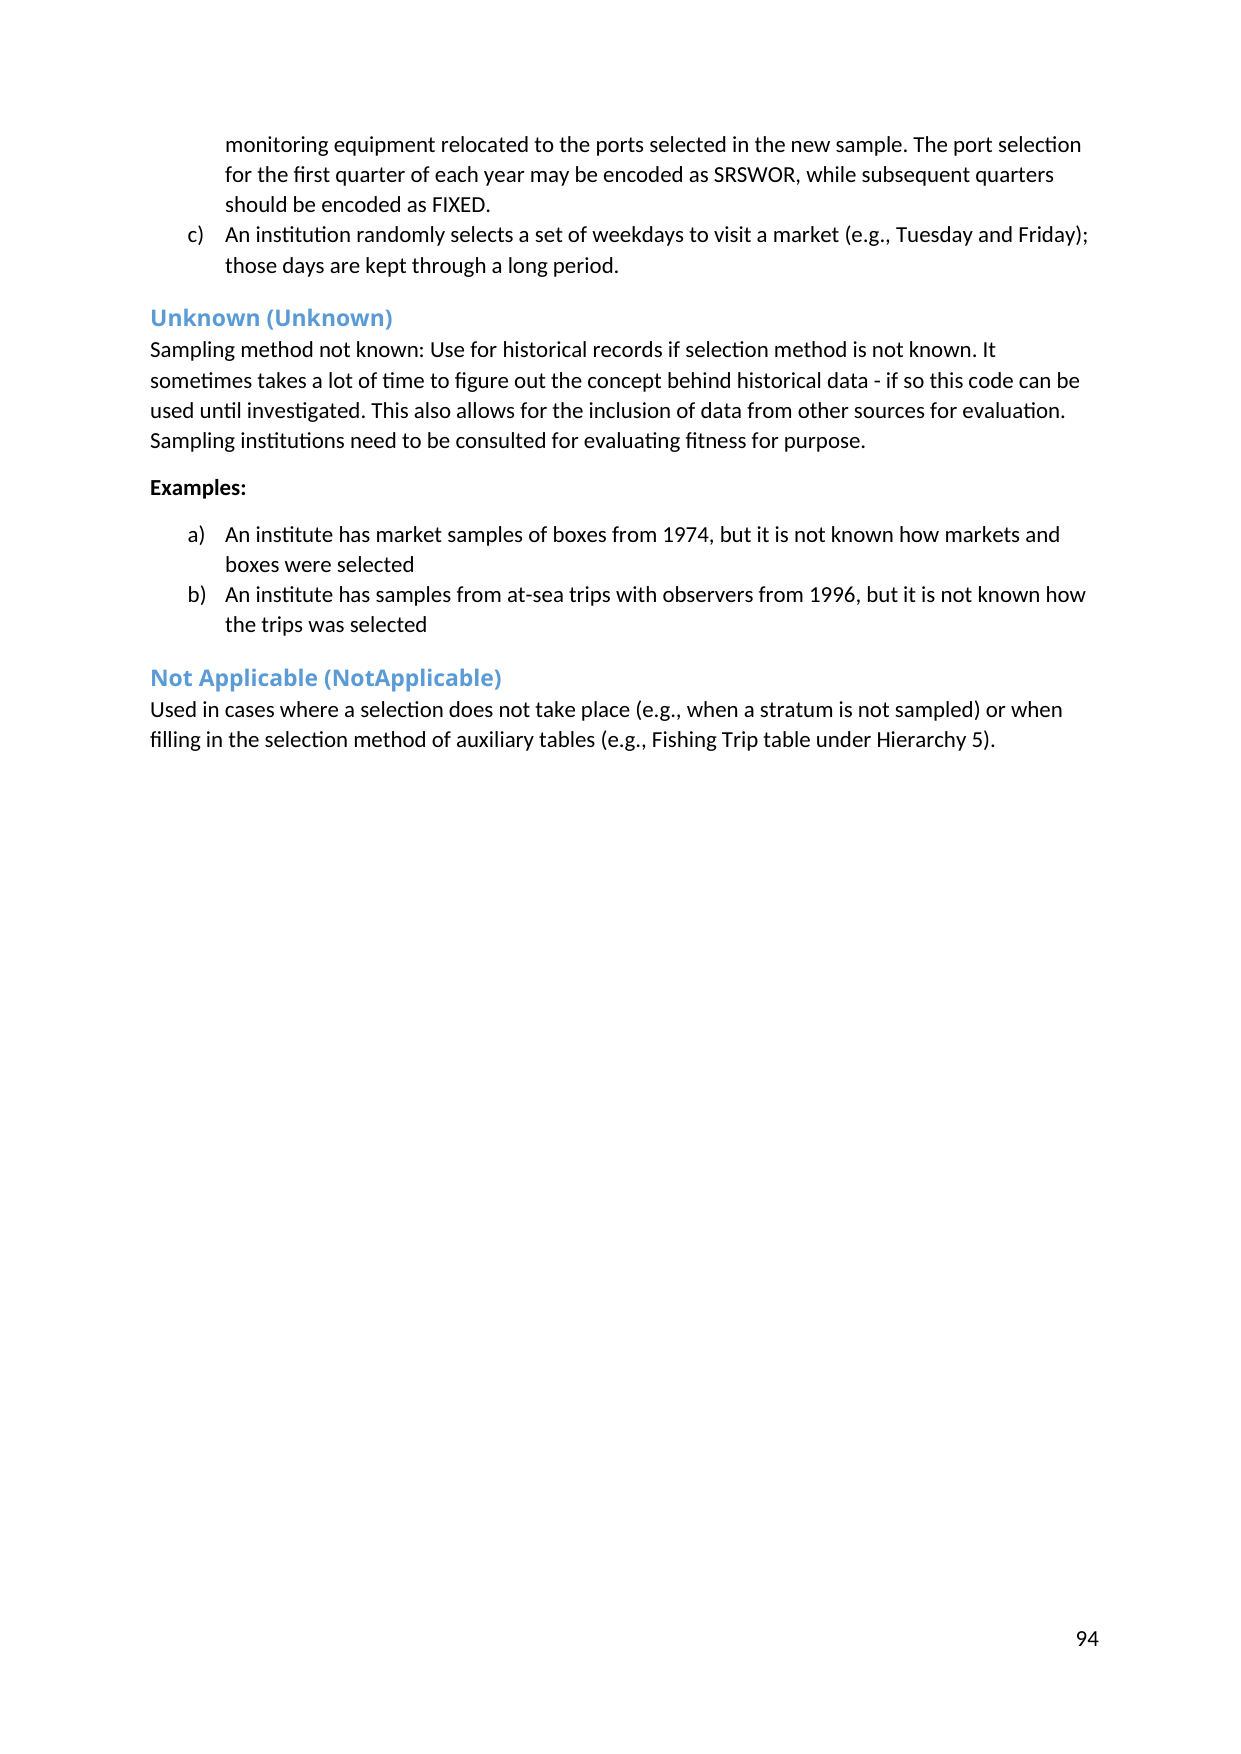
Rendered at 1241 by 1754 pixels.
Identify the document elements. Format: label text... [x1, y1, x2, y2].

text Examples: [150, 473, 1098, 501]
subtitle Not Applicable (NotApplicable) [150, 662, 1098, 693]
text Used in cases where a selection does not take place (e.g., when a stratum is not sampled) or when filling in the selection method of auxiliary tables (e.g., Fishing Trip table under Hierarchy 5). [150, 695, 1098, 753]
list An institution randomly selects a set of weekdays to visit a market (e.g., Tuesday and Friday); those days are kept through a long period. [187, 221, 1098, 279]
list An institute has market samples of boxes from 1974, but it is not known how markets and boxes were selected [187, 520, 1098, 578]
text Sampling method not known: Use for historical records if selection method is not known. It sometimes takes a lot of time to figure out the concept behind historical data - if so this code can be used until investigated. This also allows for the inclusion of data from other sources for evaluation. Sampling institutions need to be consulted for evaluating fitness for purpose. [150, 336, 1098, 454]
subtitle Unknown (Unknown) [150, 302, 1098, 333]
list An institute has samples from at-sea trips with observers from 1996, but it is not known how the trips was selected [187, 580, 1098, 638]
